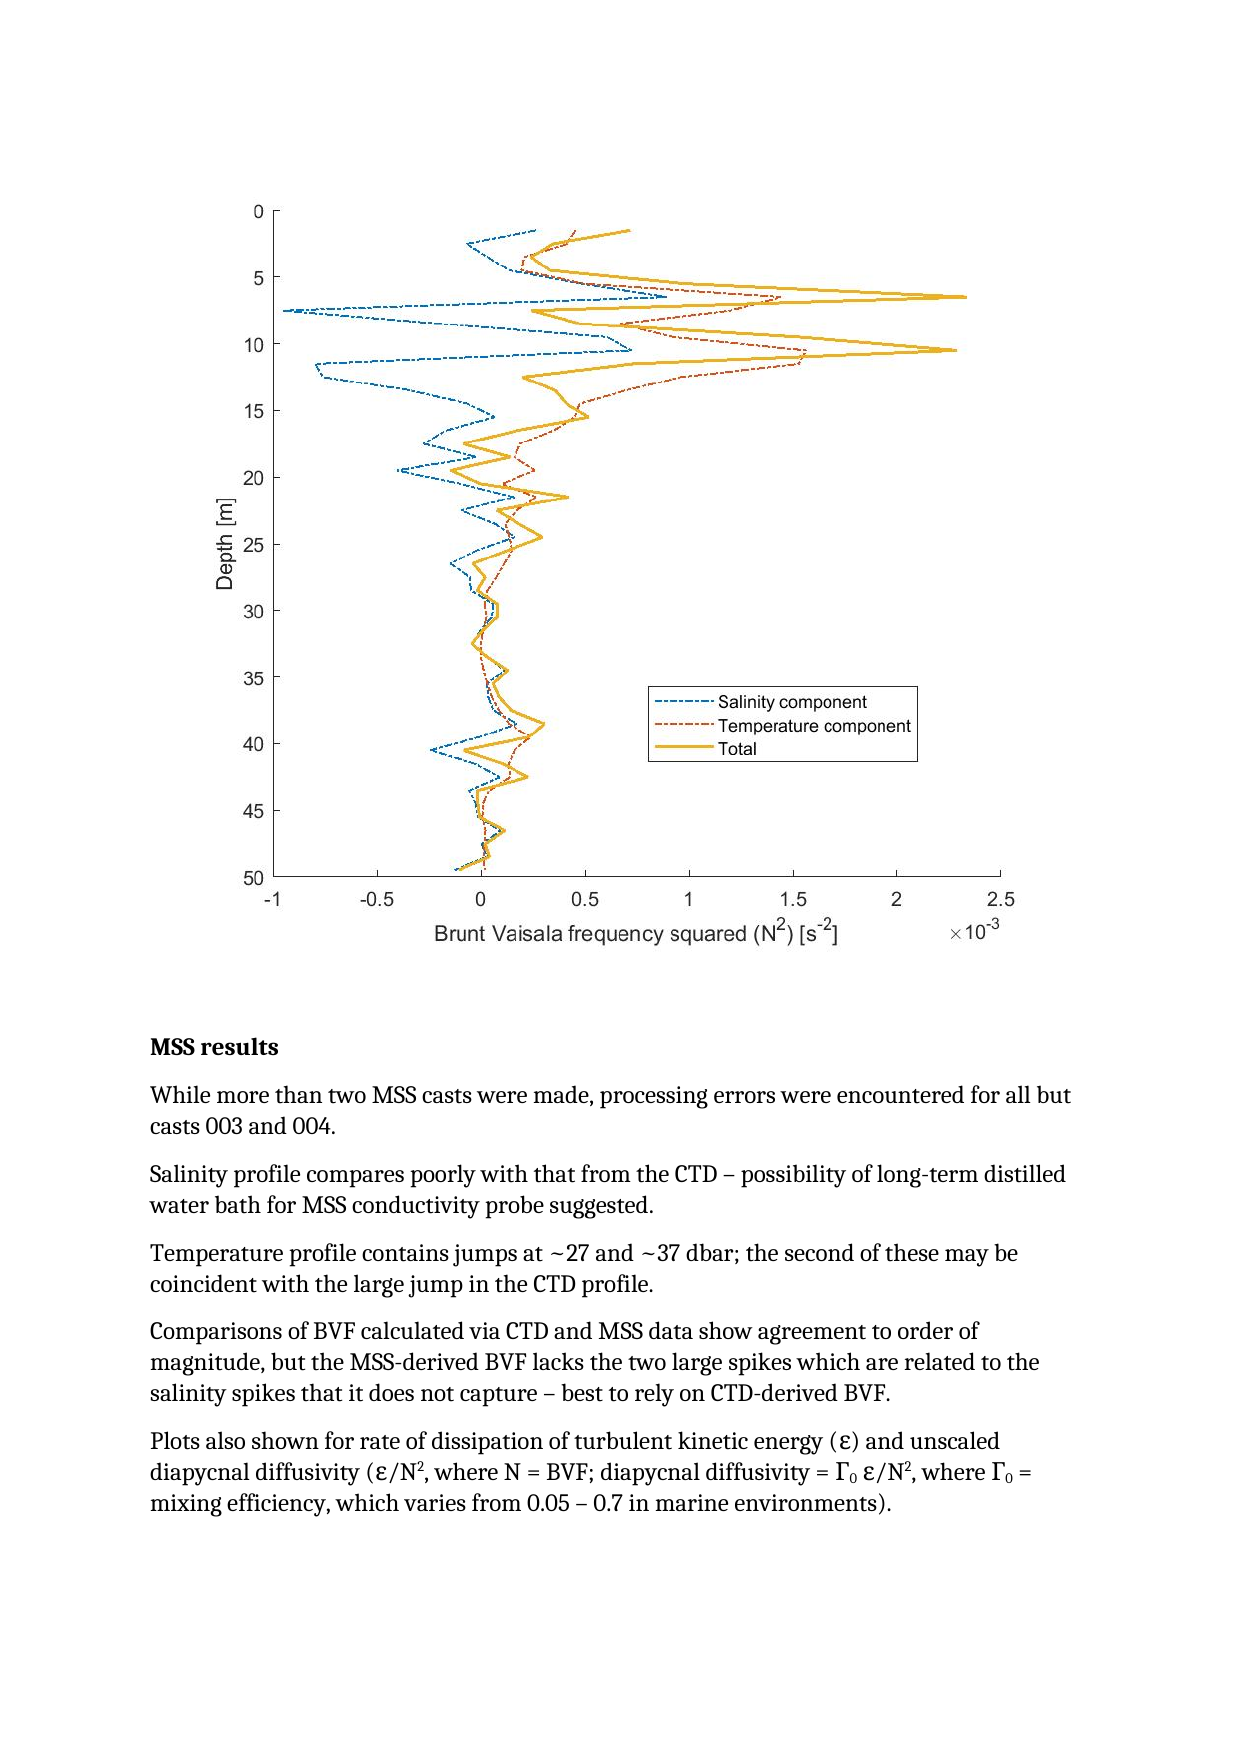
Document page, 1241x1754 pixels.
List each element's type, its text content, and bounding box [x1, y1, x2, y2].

picture [150, 150, 1090, 967]
text Temperature profile contains jumps at ~27 and ~37 dbar; the second of these may be coincident with the large jump in the CTD profile. [150, 1238, 1090, 1298]
text Plots also shown for rate of dissipation of turbulent kinetic energy (ε) and unscaled diapycnal diffusivity (ε/N2, where N = BVF; diapycnal diffusivity = Γ0 ε/N2, where Γ0 = mixing efficiency, which varies from 0.05 – 0.7 in marine environments). [150, 1427, 1090, 1518]
text Comparisons of BVF calculated via CTD and MSS data show agreement to order of magnitude, but the MSS-derived BVF lacks the two large spikes which are related to the salinity spikes that it does not capture – best to rely on CTD-derived BVF. [150, 1317, 1090, 1408]
text Salinity profile compares poorly with that from the CTD – possibility of long-term distilled water bath for MSS conductivity probe suggested. [150, 1160, 1090, 1219]
text While more than two MSS casts were made, processing errors were encountered for all but casts 003 and 004. [150, 1081, 1090, 1141]
text MSS results [150, 1033, 1090, 1062]
